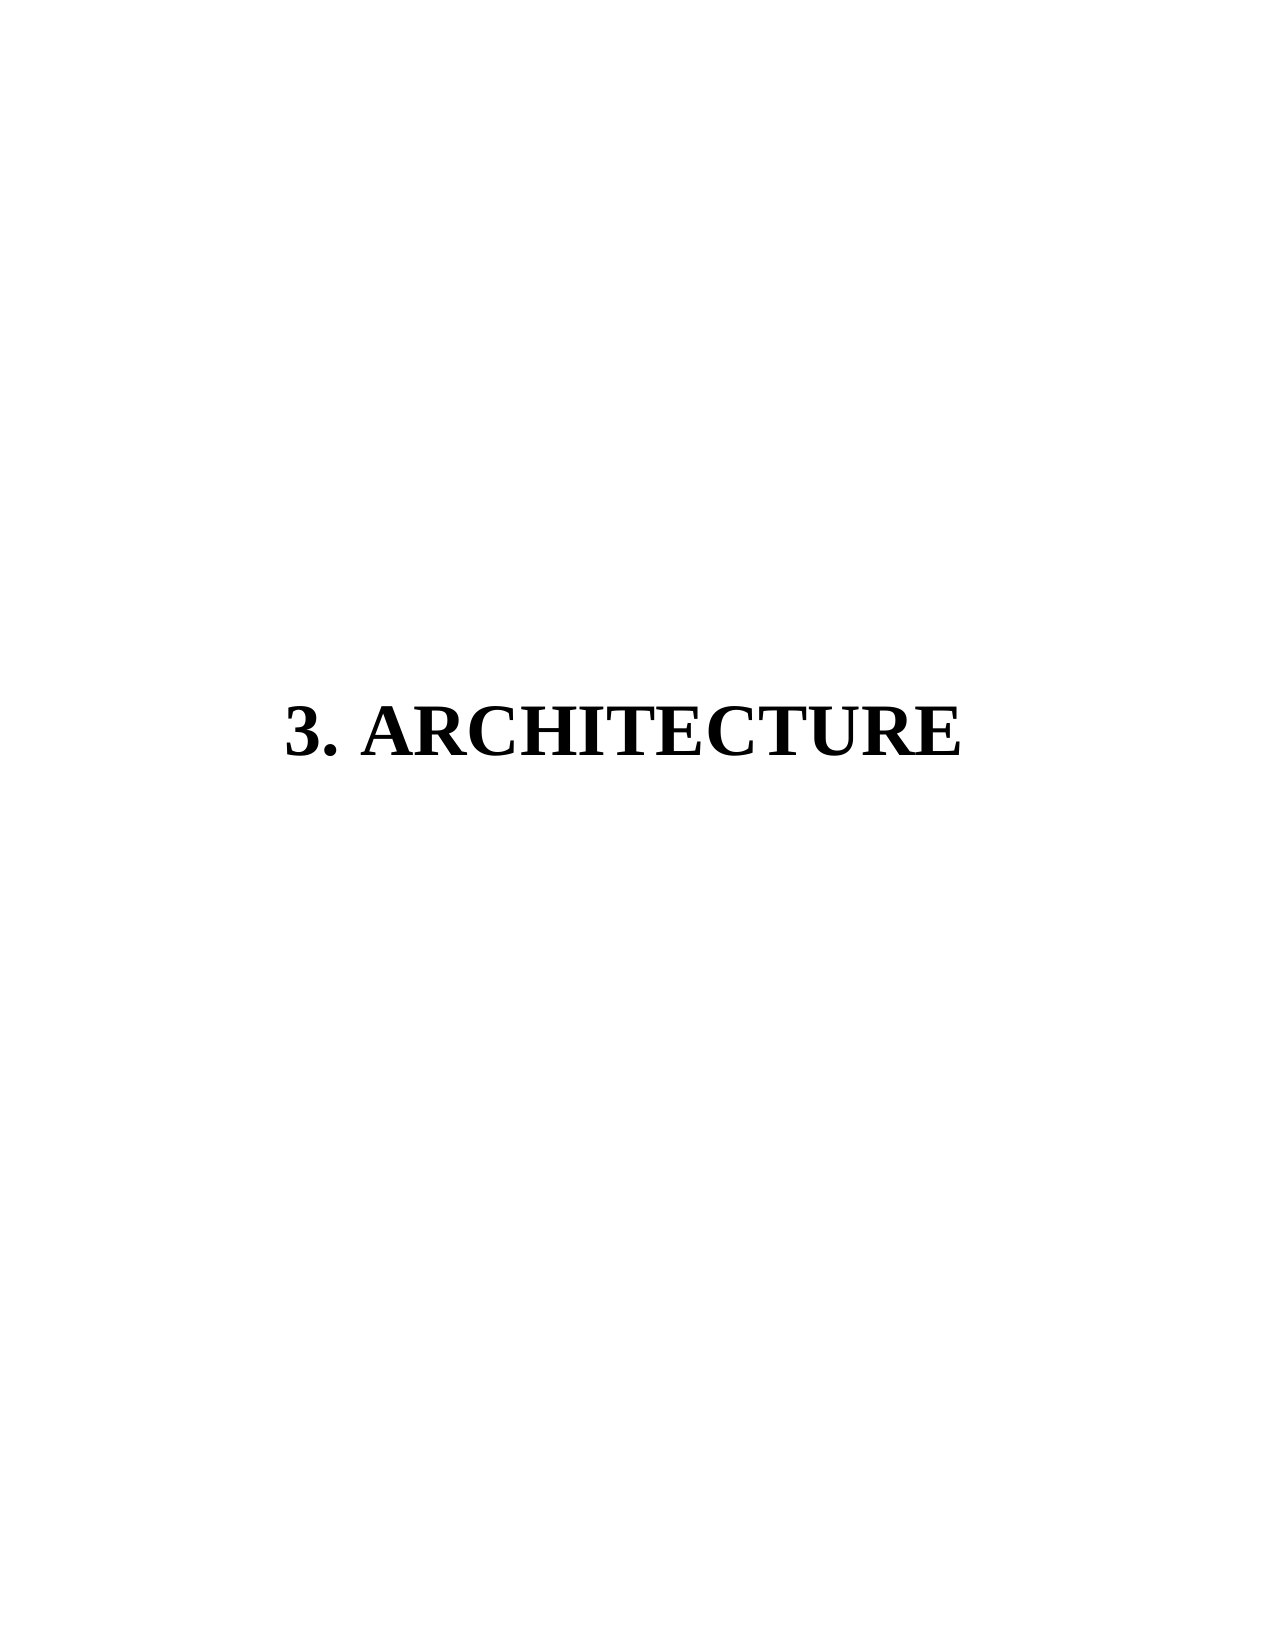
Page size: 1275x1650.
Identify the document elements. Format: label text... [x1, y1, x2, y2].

text 3. ARCHITECTURE [178, 690, 1024, 771]
